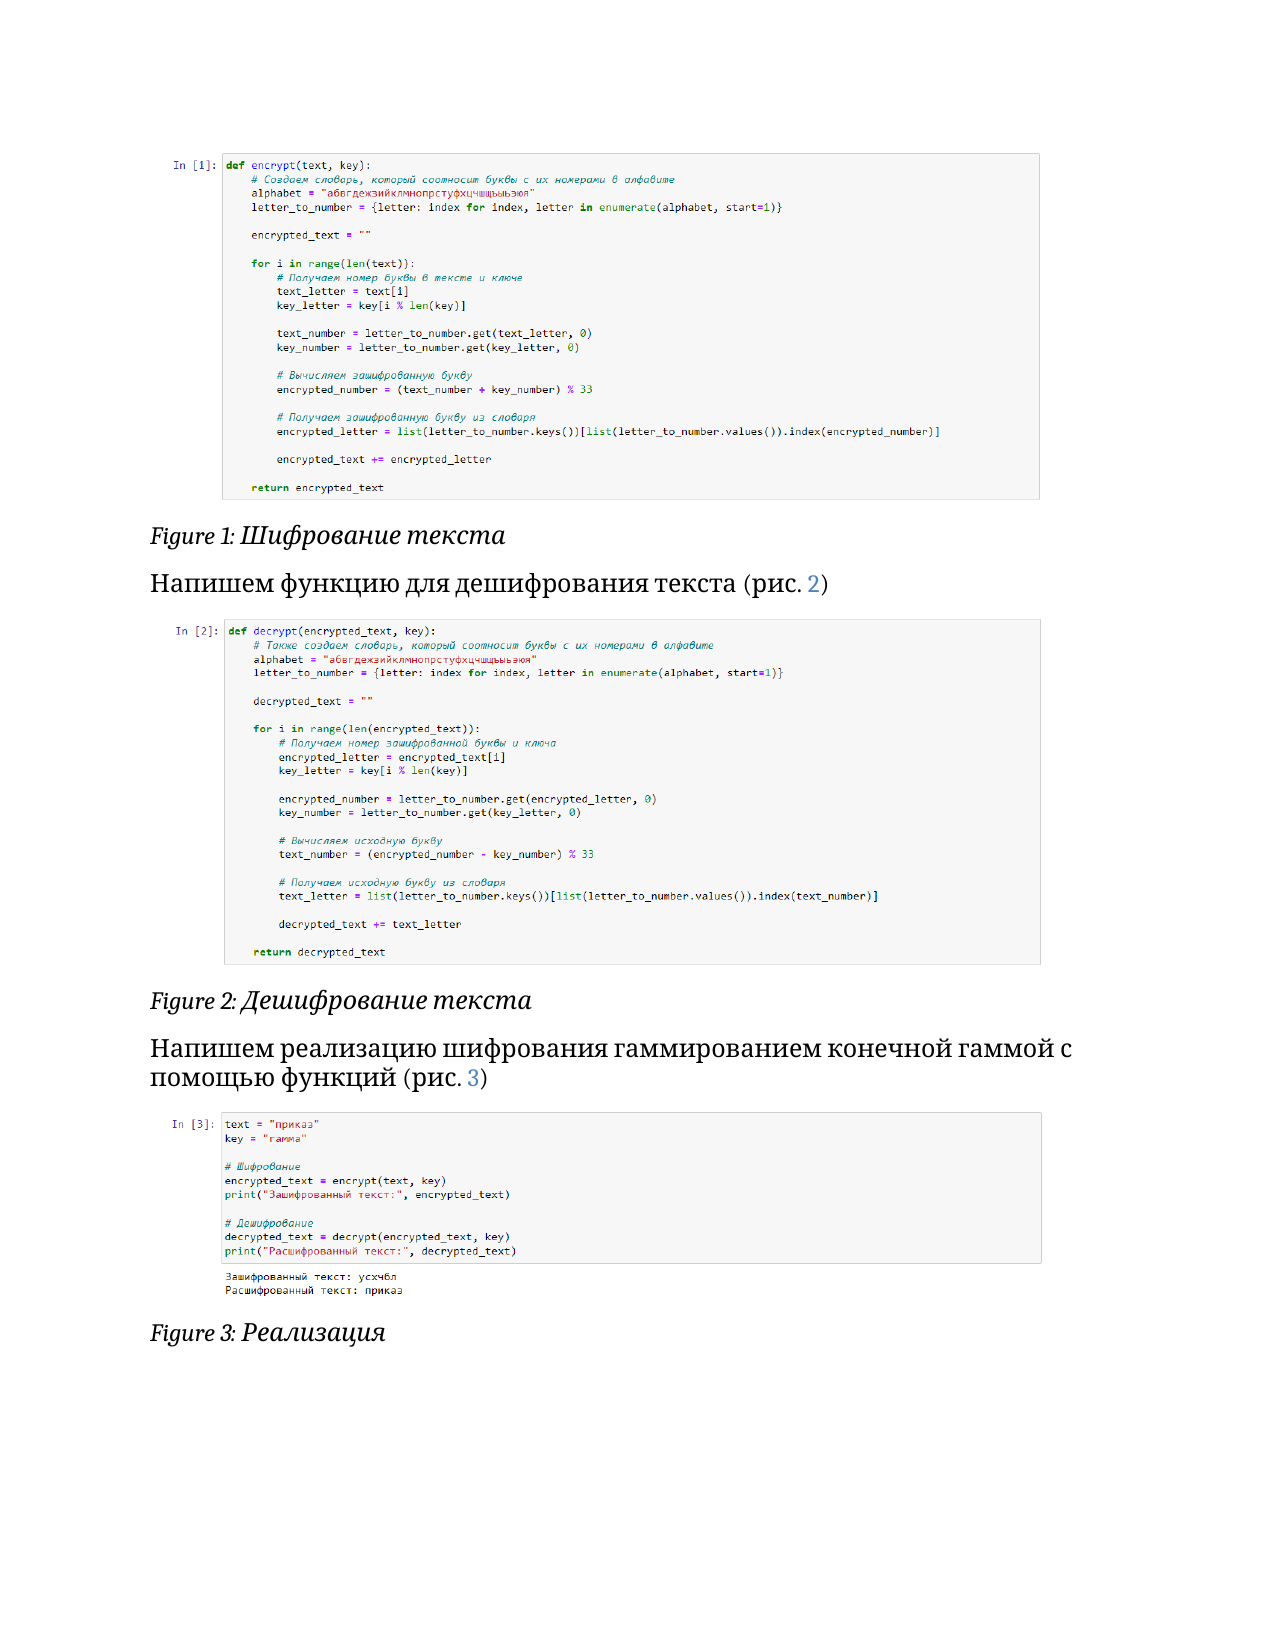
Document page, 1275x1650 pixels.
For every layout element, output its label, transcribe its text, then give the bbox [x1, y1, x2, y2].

text Figure 1: Шифрование текста [150, 522, 1125, 551]
picture [168, 1111, 1044, 1298]
picture [168, 150, 1044, 502]
text Напишем функцию для дешифрования текста (рис. 2) [150, 570, 1125, 598]
text Figure 2: Дешифрование текста [150, 987, 1125, 1016]
picture [168, 617, 1044, 967]
text Напишем реализацию шифрования гаммированием конечной гаммой с помощью функций (рис. 3) [150, 1035, 1125, 1092]
text Figure 3: Реализация [150, 1318, 1125, 1347]
